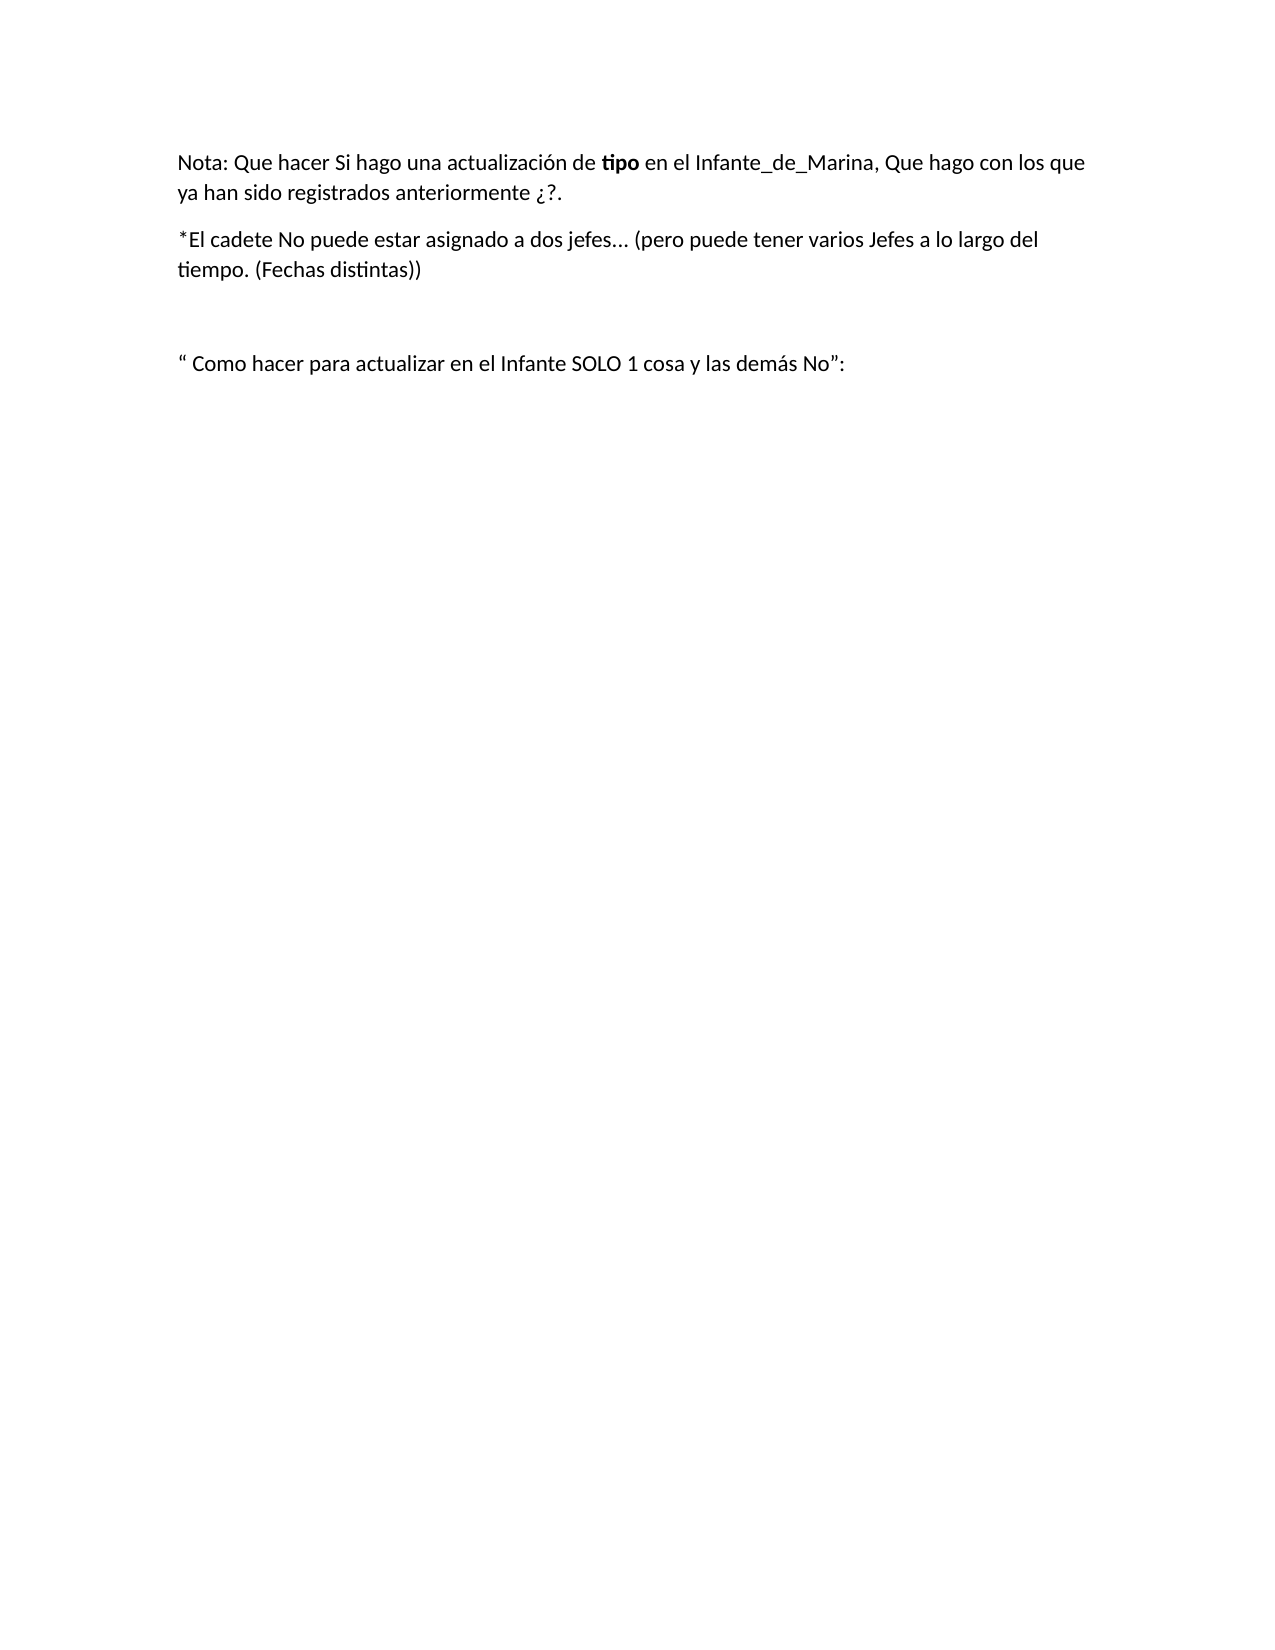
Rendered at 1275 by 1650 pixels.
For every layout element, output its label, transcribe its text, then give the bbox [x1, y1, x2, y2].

text “ Como hacer para actualizar en el Infante SOLO 1 cosa y las demás No”: [177, 349, 1098, 377]
text Nota: Que hacer Si hago una actualización de tipo en el Infante_de_Marina, Que hago con los que ya han sido registrados anteriormente ¿?. [177, 148, 1098, 206]
text *El cadete No puede estar asignado a dos jefes... (pero puede tener varios Jefes a lo largo del tiempo. (Fechas distintas)) [177, 225, 1098, 283]
